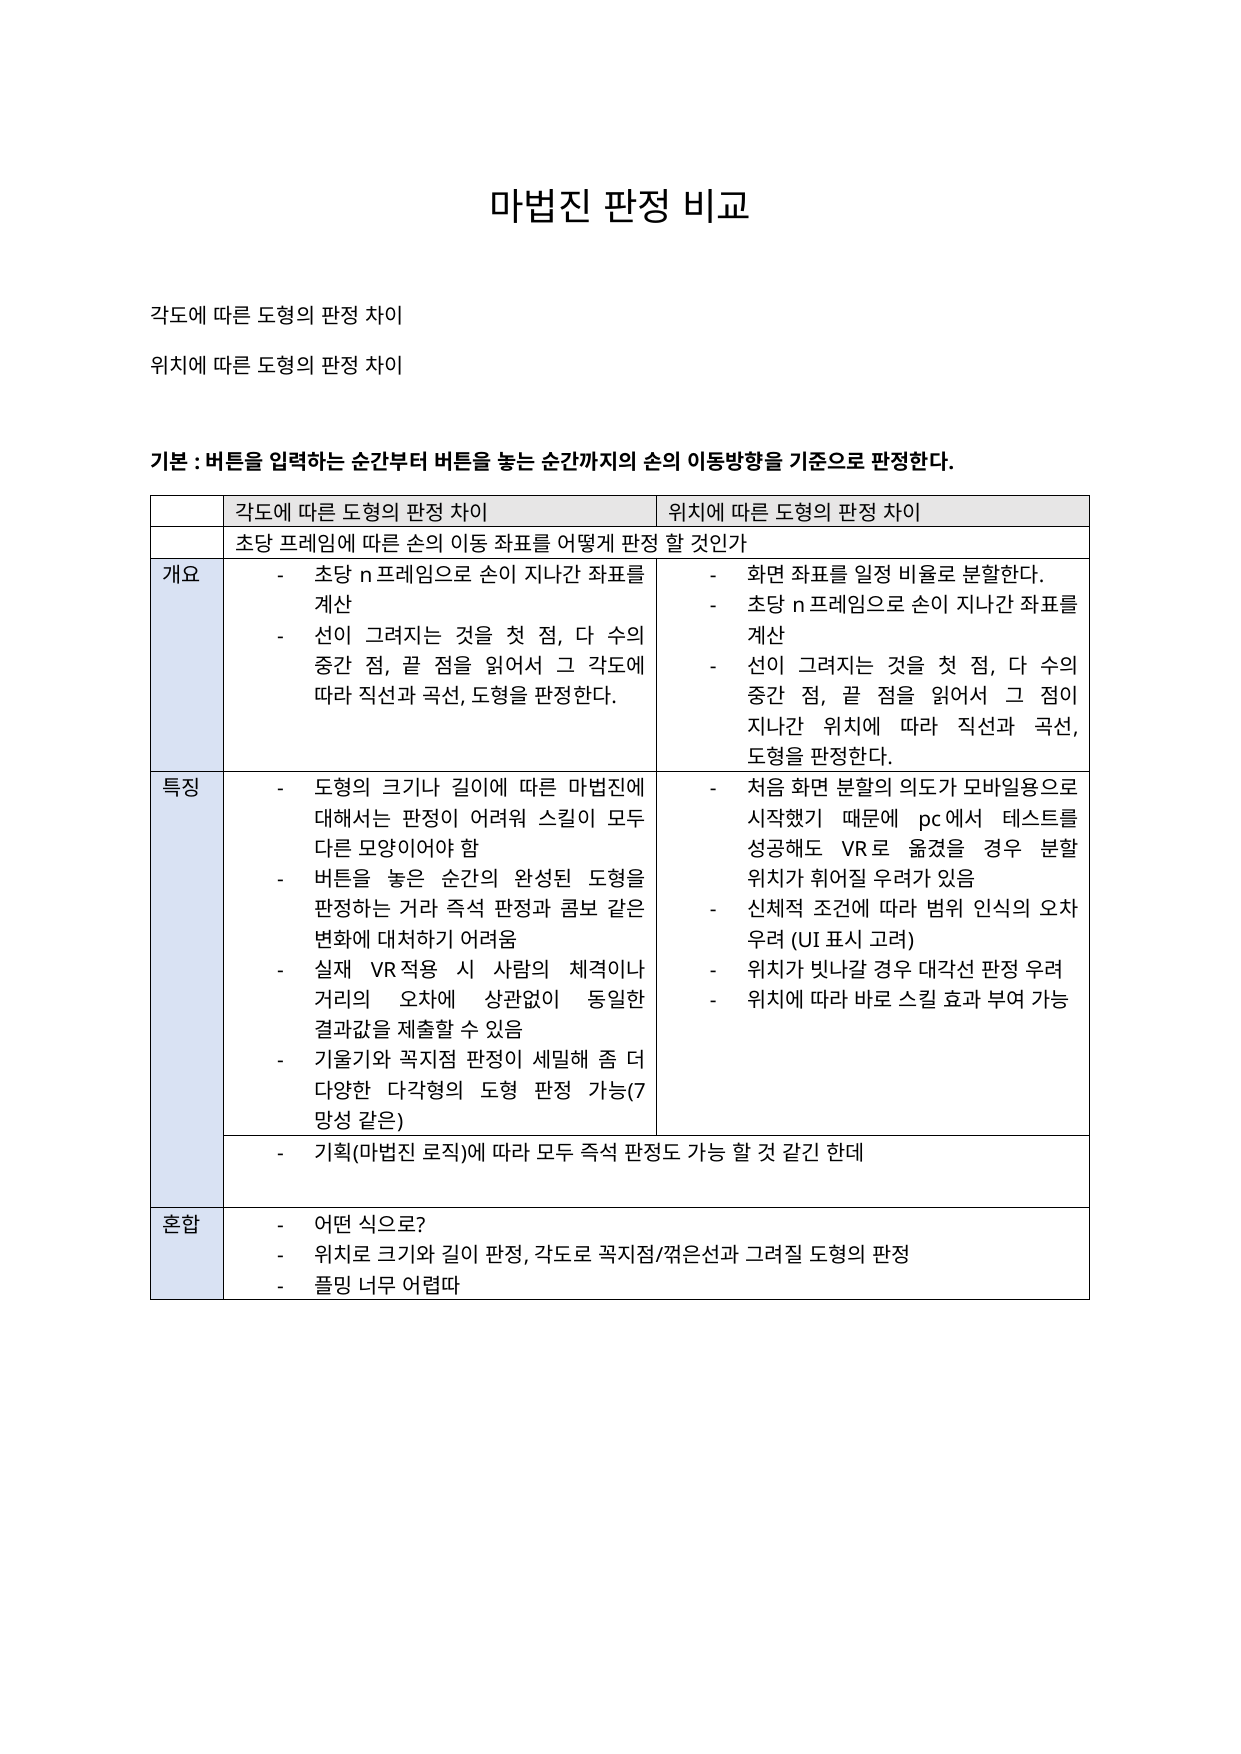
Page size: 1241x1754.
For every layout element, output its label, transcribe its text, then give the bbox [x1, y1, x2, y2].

table_header 위치에 따른 도형의 판정 차이 [657, 496, 1089, 526]
table_header [151, 496, 223, 526]
table_cell [151, 527, 223, 557]
table_cell 개요 [151, 559, 223, 771]
table_cell 기획(마법진 로직)에 따라 모두 즉석 판정도 가능 할 것 같긴 한데 [224, 1136, 1089, 1207]
table_cell 처음 화면 분할의 의도가 모바일용으로 시작했기 때문에 pc에서 테스트를 성공해도 VR로 옮겼을 경우 분할 위치가 휘어질 우려가 있음 신체적 조건에 따라 범위 인식의 오차 우려 (UI 표시 고려) 위치가 빗나갈 경우 대각선 판정 우려 위치에 따라 바로 스킬 효과 부여 가능 [657, 772, 1089, 1135]
table_cell 어떤 식으로? 위치로 크기와 길이 판정, 각도로 꼭지점/꺾은선과 그려질 도형의 판정 플밍 너무 어렵따 [224, 1208, 1089, 1299]
table_header 각도에 따른 도형의 판정 차이 [224, 496, 656, 526]
table_cell 혼합 [151, 1208, 223, 1299]
table_cell 초당 프레임에 따른 손의 이동 좌표를 어떻게 판정 할 것인가 [224, 527, 1089, 557]
text 기본 : 버튼을 입력하는 순간부터 버튼을 놓는 순간까지의 손의 이동방향을 기준으로 판정한다. [150, 446, 1090, 476]
table_cell 초당 n프레임으로 손이 지나간 좌표를 계산 선이 그려지는 것을 첫 점, 다 수의 중간 점, 끝 점을 읽어서 그 각도에 따라 직선과 곡선, 도형을 판정한다. [224, 559, 656, 771]
text 각도에 따른 도형의 판정 차이 [150, 300, 1090, 330]
table_cell 특징 [151, 772, 223, 1207]
table_cell 화면 좌표를 일정 비율로 분할한다. 초당 n프레임으로 손이 지나간 좌표를 계산 선이 그려지는 것을 첫 점, 다 수의 중간 점, 끝 점을 읽어서 그 점이 지나간 위치에 따라 직선과 곡선, 도형을 판정한다. [657, 559, 1089, 771]
table_cell 도형의 크기나 길이에 따른 마법진에 대해서는 판정이 어려워 스킬이 모두 다른 모양이어야 함 버튼을 놓은 순간의 완성된 도형을 판정하는 거라 즉석 판정과 콤보 같은 변화에 대처하기 어려움 실재 VR적용 시 사람의 체격이나 거리의 오차에 상관없이 동일한 결과값을 제출할 수 있음 기울기와 꼭지점 판정이 세밀해 좀 더 다양한 다각형의 도형 판정 가능(7망성 같은) [224, 772, 656, 1135]
text 위치에 따른 도형의 판정 차이 [150, 349, 1090, 379]
text 마법진 판정 비교 [150, 177, 1090, 231]
